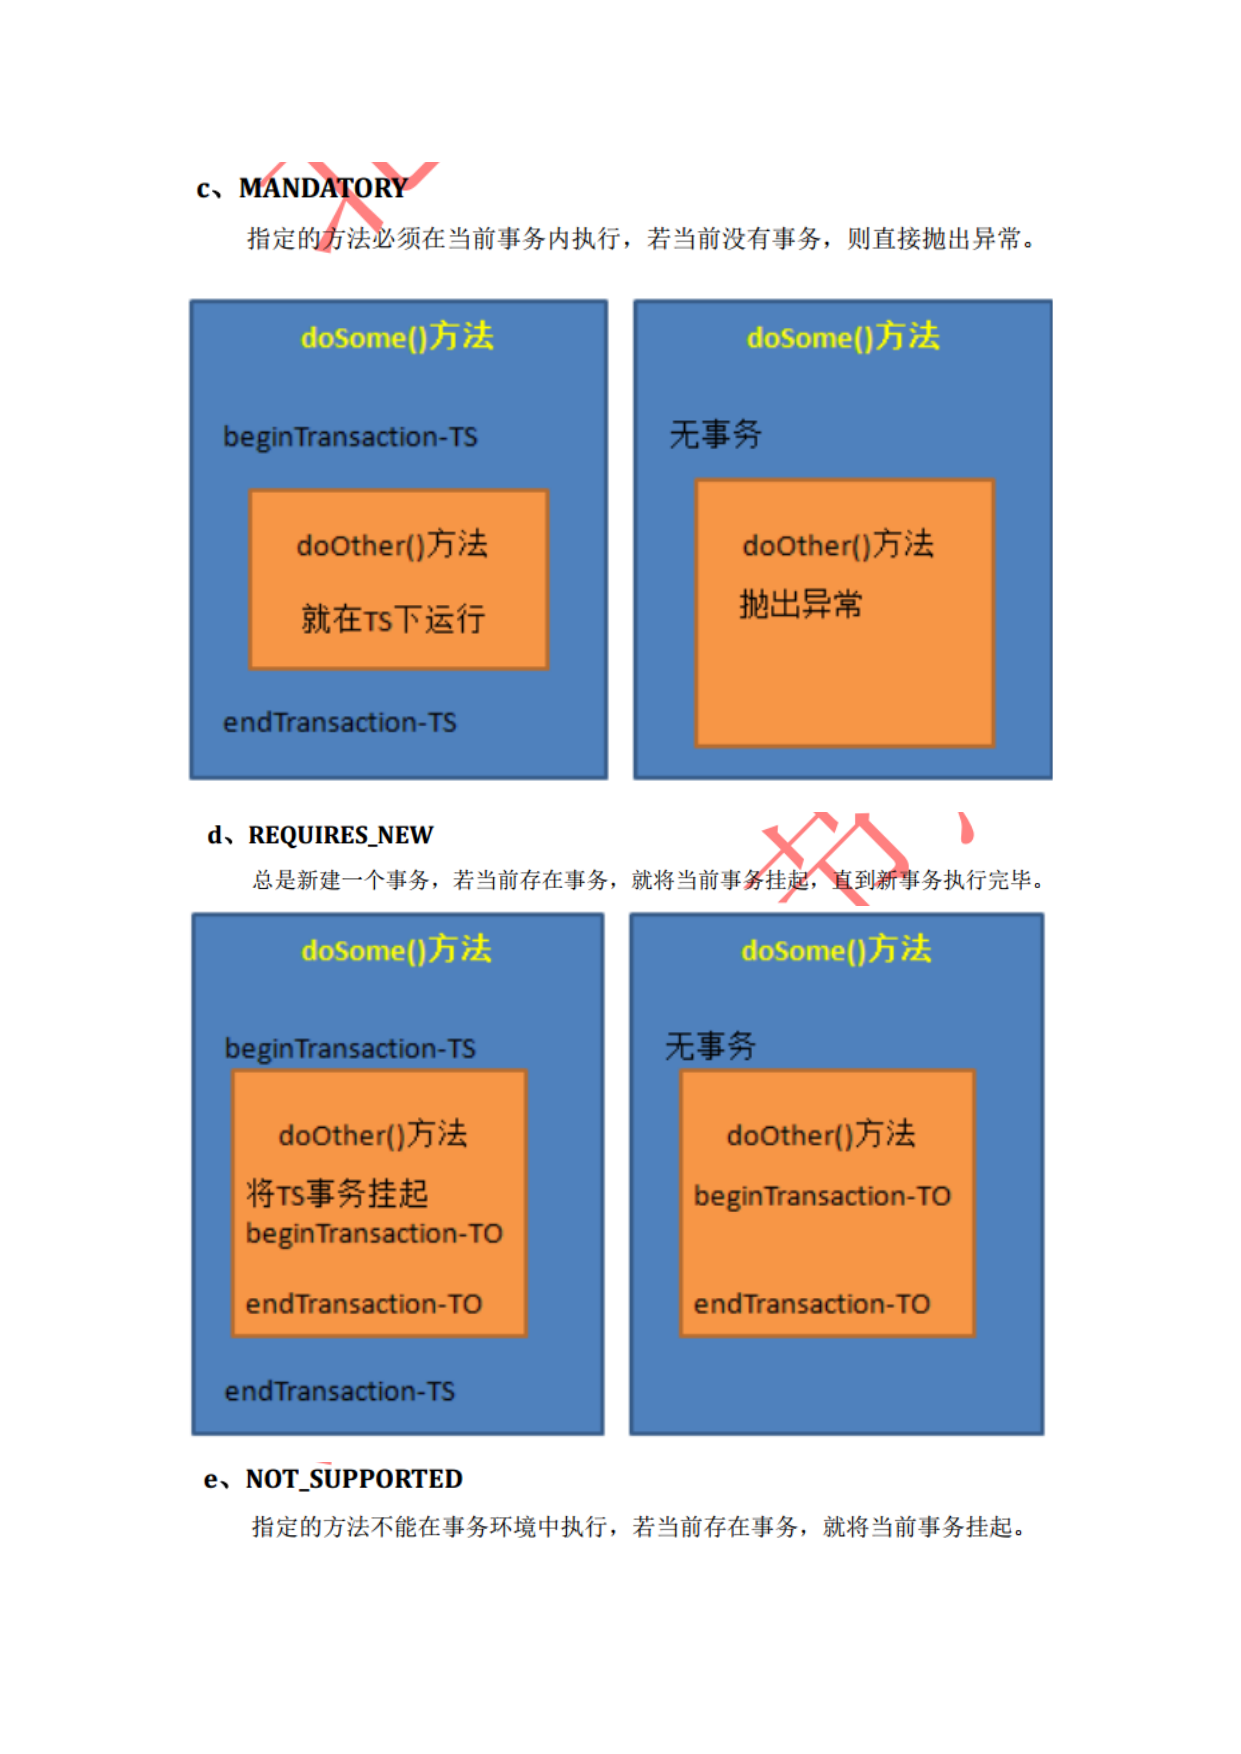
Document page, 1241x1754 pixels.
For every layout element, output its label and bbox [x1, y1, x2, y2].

picture [187, 812, 1053, 906]
picture [187, 292, 1053, 784]
picture [187, 162, 1053, 280]
picture [187, 1462, 1053, 1561]
picture [187, 909, 1053, 1447]
